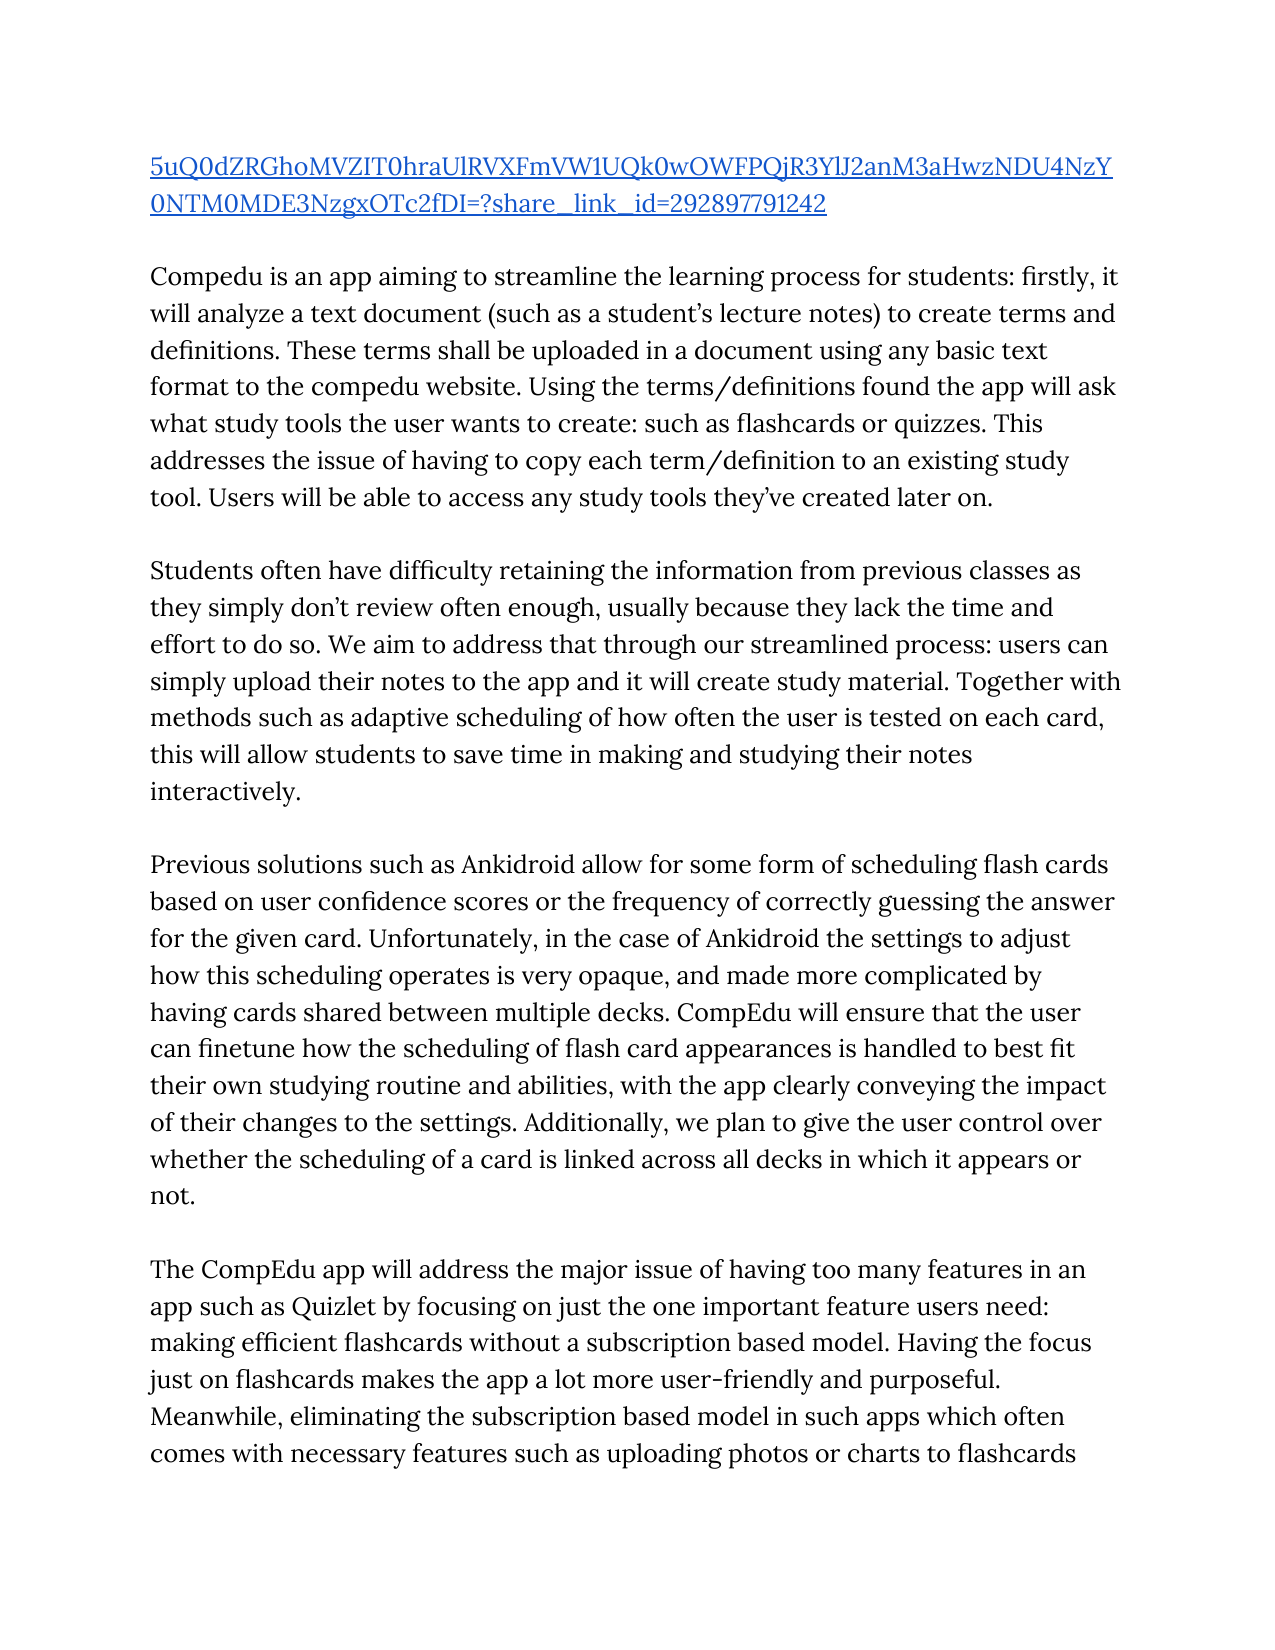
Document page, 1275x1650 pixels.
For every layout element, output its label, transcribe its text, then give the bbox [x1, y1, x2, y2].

text Compedu is an app aiming to streamline the learning process for students: firstly, it will analyze a text document (such as a student’s lecture notes) to create terms and definitions. These terms shall be uploaded in a document using any basic text format to the compedu website. Using the terms/definitions found the app will ask what study tools the user wants to create: such as flashcards or quizzes. This addresses the issue of having to copy each term/definition to an existing study tool. Users will be able to access any study tools they’ve created later on. [150, 260, 1125, 513]
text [150, 1253, 1125, 1469]
text Students often have difficulty retaining the information from previous classes as they simply don’t review often enough, usually because they lack the time and effort to do so. We aim to address that through our streamlined process: users can simply upload their notes to the app and it will create study material. Together with methods such as adaptive scheduling of how often the user is tested on each card, this will allow students to save time in making and studying their notes interactively. [150, 554, 1125, 807]
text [150, 150, 1125, 219]
text Previous solutions such as Ankidroid allow for some form of scheduling flash cards based on user confidence scores or the frequency of correctly guessing the answer for the given card. Unfortunately, in the case of Ankidroid the settings to adjust how this scheduling operates is very opaque, and made more complicated by having cards shared between multiple decks. CompEdu will ensure that the user can finetune how the scheduling of flash card appearances is handled to best fit their own studying routine and abilities, with the app clearly conveying the impact of their changes to the settings. Additionally, we plan to give the user control over whether the scheduling of a card is linked across all decks in which it appears or not. [150, 849, 1125, 1212]
